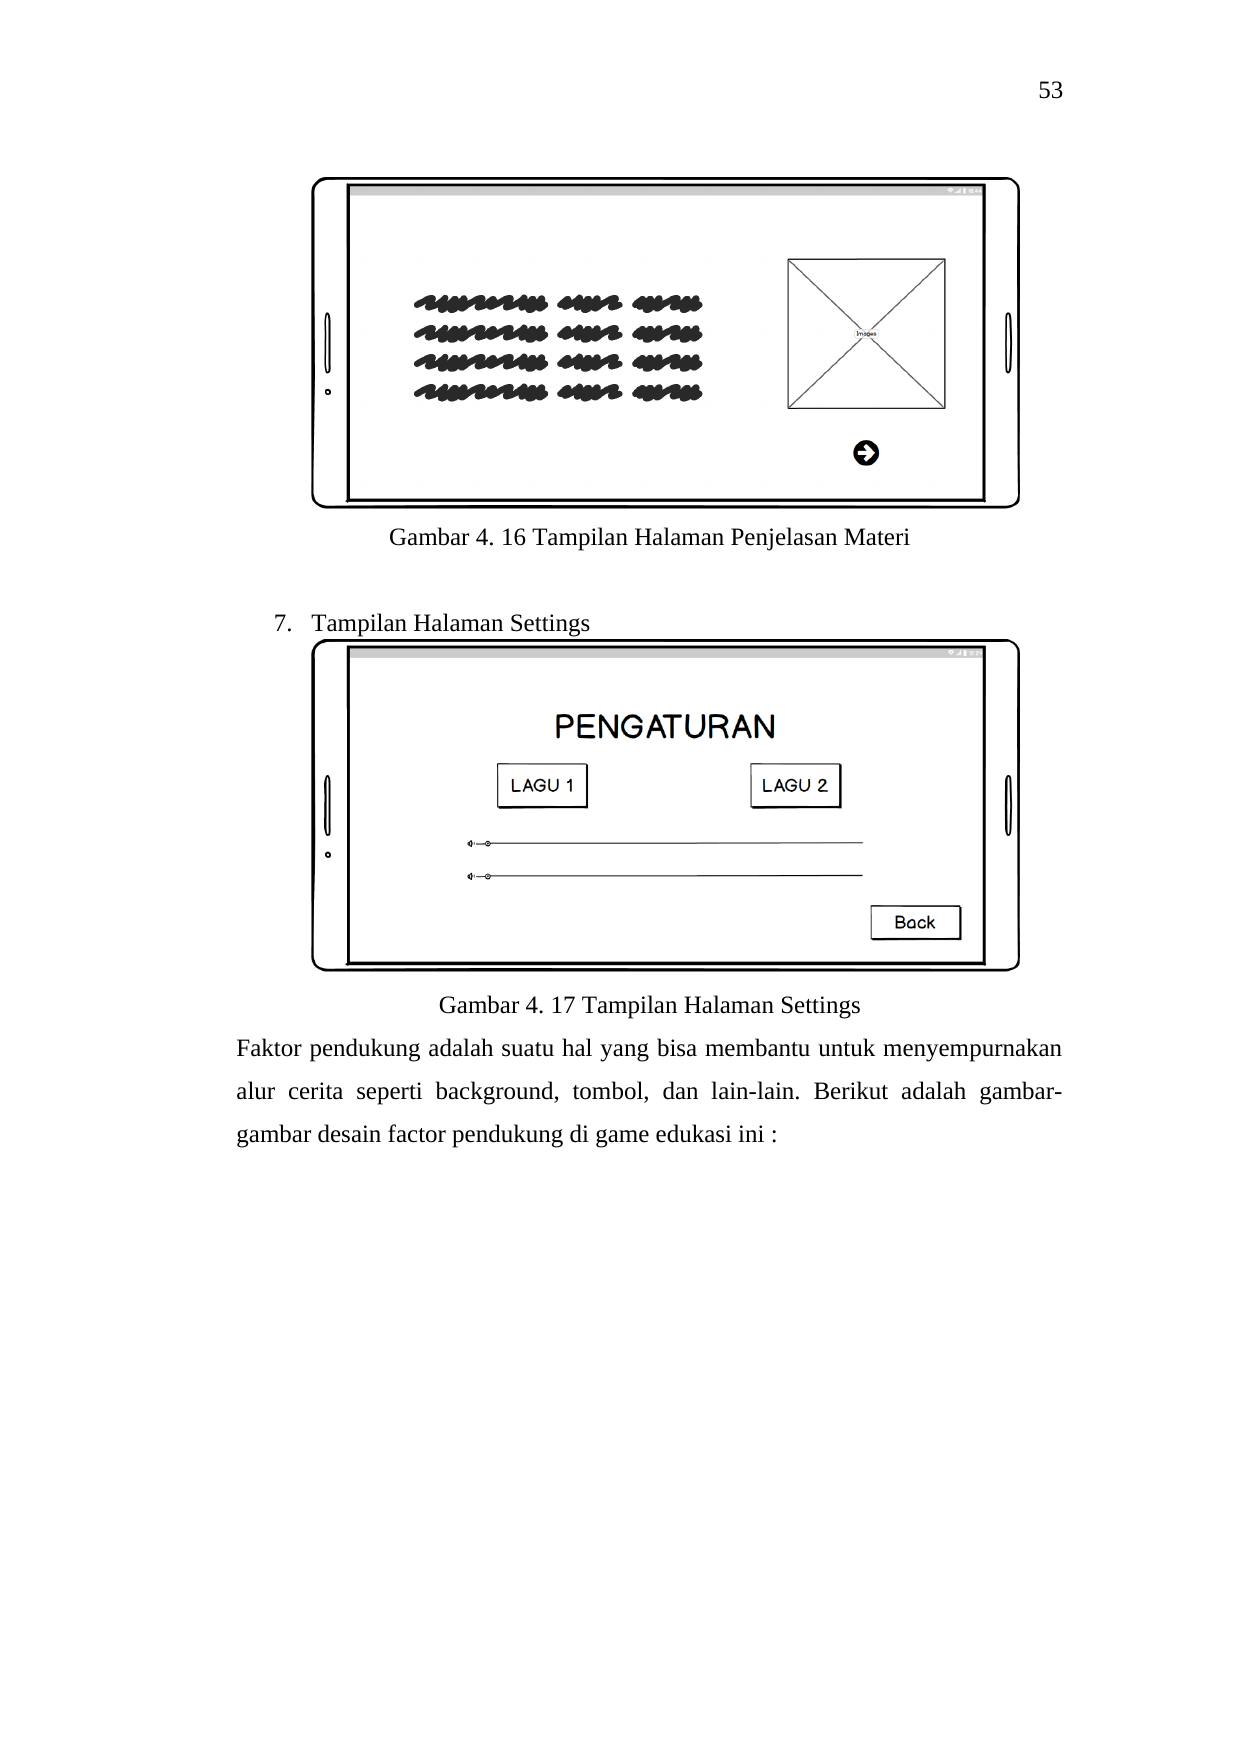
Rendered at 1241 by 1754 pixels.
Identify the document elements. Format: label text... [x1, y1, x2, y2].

text Gambar 4. 17 Tampilan Halaman Settings [236, 990, 1063, 1019]
picture [311, 177, 1020, 509]
text Faktor pendukung adalah suatu hal yang bisa membantu untuk menyempurnakan alur cerita seperti background, tombol, dan lain-lain. Berikut adalah gambar-gambar desain factor pendukung di game edukasi ini : [236, 1033, 1063, 1148]
text Gambar 4. 16 Tampilan Halaman Penjelasan Materi [236, 522, 1063, 551]
picture [311, 639, 1020, 972]
list Tampilan Halaman Settings [274, 608, 1063, 637]
